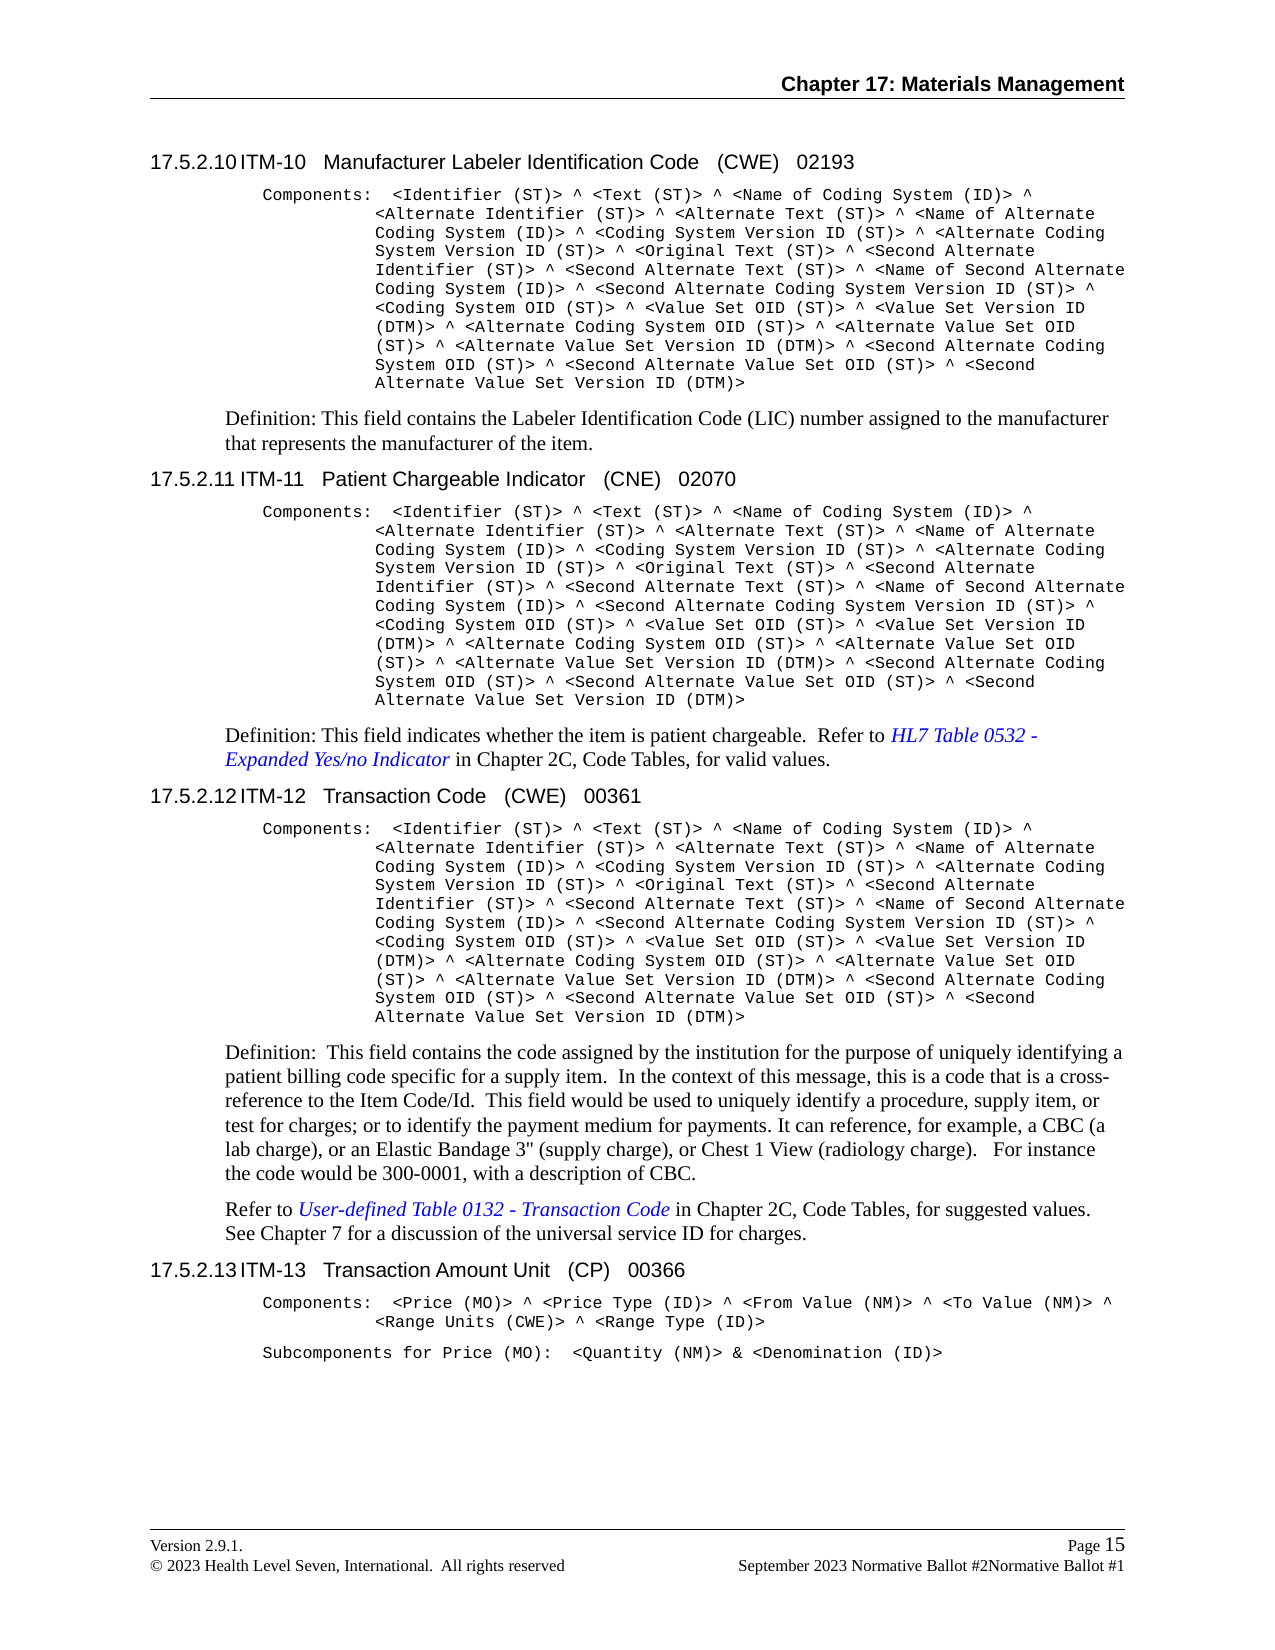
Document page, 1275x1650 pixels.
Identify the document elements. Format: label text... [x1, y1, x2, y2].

text Components: <Price (MO)> ^ <Price Type (ID)> ^ <From Value (NM)> ^ <To Value (NM)> ^ <Range Units (CWE)> ^ <Range Type (ID)> [262, 1294, 1125, 1332]
text Refer to User-defined Table 0132 - Transaction Code in Chapter 2C, Code Tables, for suggested values. See Chapter 7 for a discussion of the universal service ID for charges. [225, 1197, 1125, 1245]
text Components: <Identifier (ST)> ^ <Text (ST)> ^ <Name of Coding System (ID)> ^ <Alternate Identifier (ST)> ^ <Alternate Text (ST)> ^ <Name of Alternate Coding System (ID)> ^ <Coding System Version ID (ST)> ^ <Alternate Coding System Version ID (ST)> ^ <Original Text (ST)> ^ <Second Alternate Identifier (ST)> ^ <Second Alternate Text (ST)> ^ <Name of Second Alternate Coding System (ID)> ^ <Second Alternate Coding System Version ID (ST)> ^ <Coding System OID (ST)> ^ <Value Set OID (ST)> ^ <Value Set Version ID (DTM)> ^ <Alternate Coding System OID (ST)> ^ <Alternate Value Set OID (ST)> ^ <Alternate Value Set Version ID (DTM)> ^ <Second Alternate Coding System OID (ST)> ^ <Second Alternate Value Set OID (ST)> ^ <Second Alternate Value Set Version ID (DTM)> [262, 820, 1125, 1028]
text Components: <Identifier (ST)> ^ <Text (ST)> ^ <Name of Coding System (ID)> ^ <Alternate Identifier (ST)> ^ <Alternate Text (ST)> ^ <Name of Alternate Coding System (ID)> ^ <Coding System Version ID (ST)> ^ <Alternate Coding System Version ID (ST)> ^ <Original Text (ST)> ^ <Second Alternate Identifier (ST)> ^ <Second Alternate Text (ST)> ^ <Name of Second Alternate Coding System (ID)> ^ <Second Alternate Coding System Version ID (ST)> ^ <Coding System OID (ST)> ^ <Value Set OID (ST)> ^ <Value Set Version ID (DTM)> ^ <Alternate Coding System OID (ST)> ^ <Alternate Value Set OID (ST)> ^ <Alternate Value Set Version ID (DTM)> ^ <Second Alternate Coding System OID (ST)> ^ <Second Alternate Value Set OID (ST)> ^ <Second Alternate Value Set Version ID (DTM)> [262, 503, 1125, 711]
text Definition: This field indicates whether the item is patient chargeable. Refer to HL7 Table 0532 - Expanded Yes/no Indicator in Chapter 2C, Code Tables, for valid values. [225, 723, 1125, 771]
text Subcomponents for Price (MO): <Quantity (NM)> & <Denomination (ID)> [262, 1344, 1125, 1363]
subtitle ITM-10 Manufacturer Labeler Identification Code (CWE) 02193 [150, 150, 1125, 174]
subtitle ITM-11 Patient Chargeable Indicator (CNE) 02070 [150, 467, 1125, 491]
subtitle ITM-12 Transaction Code (CWE) 00361 [150, 784, 1125, 808]
subtitle ITM-13 Transaction Amount Unit (CP) 00366 [150, 1258, 1125, 1282]
text Definition: This field contains the Labeler Identification Code (LIC) number assigned to the manufacturer that represents the manufacturer of the item. [225, 406, 1125, 454]
text Components: <Identifier (ST)> ^ <Text (ST)> ^ <Name of Coding System (ID)> ^ <Alternate Identifier (ST)> ^ <Alternate Text (ST)> ^ <Name of Alternate Coding System (ID)> ^ <Coding System Version ID (ST)> ^ <Alternate Coding System Version ID (ST)> ^ <Original Text (ST)> ^ <Second Alternate Identifier (ST)> ^ <Second Alternate Text (ST)> ^ <Name of Second Alternate Coding System (ID)> ^ <Second Alternate Coding System Version ID (ST)> ^ <Coding System OID (ST)> ^ <Value Set OID (ST)> ^ <Value Set Version ID (DTM)> ^ <Alternate Coding System OID (ST)> ^ <Alternate Value Set OID (ST)> ^ <Alternate Value Set Version ID (DTM)> ^ <Second Alternate Coding System OID (ST)> ^ <Second Alternate Value Set OID (ST)> ^ <Second Alternate Value Set Version ID (DTM)> [262, 186, 1125, 394]
text Definition: This field contains the code assigned by the institution for the purpose of uniquely identifying a patient billing code specific for a supply item. In the context of this message, this is a code that is a cross-reference to the Item Code/Id. This field would be used to uniquely identify a procedure, supply item, or test for charges; or to identify the payment medium for payments. It can reference, for example, a CBC (a lab charge), or an Elastic Bandage 3'' (supply charge), or Chest 1 View (radiology charge). For instance the code would be 300-0001, with a description of CBC. [225, 1040, 1125, 1185]
